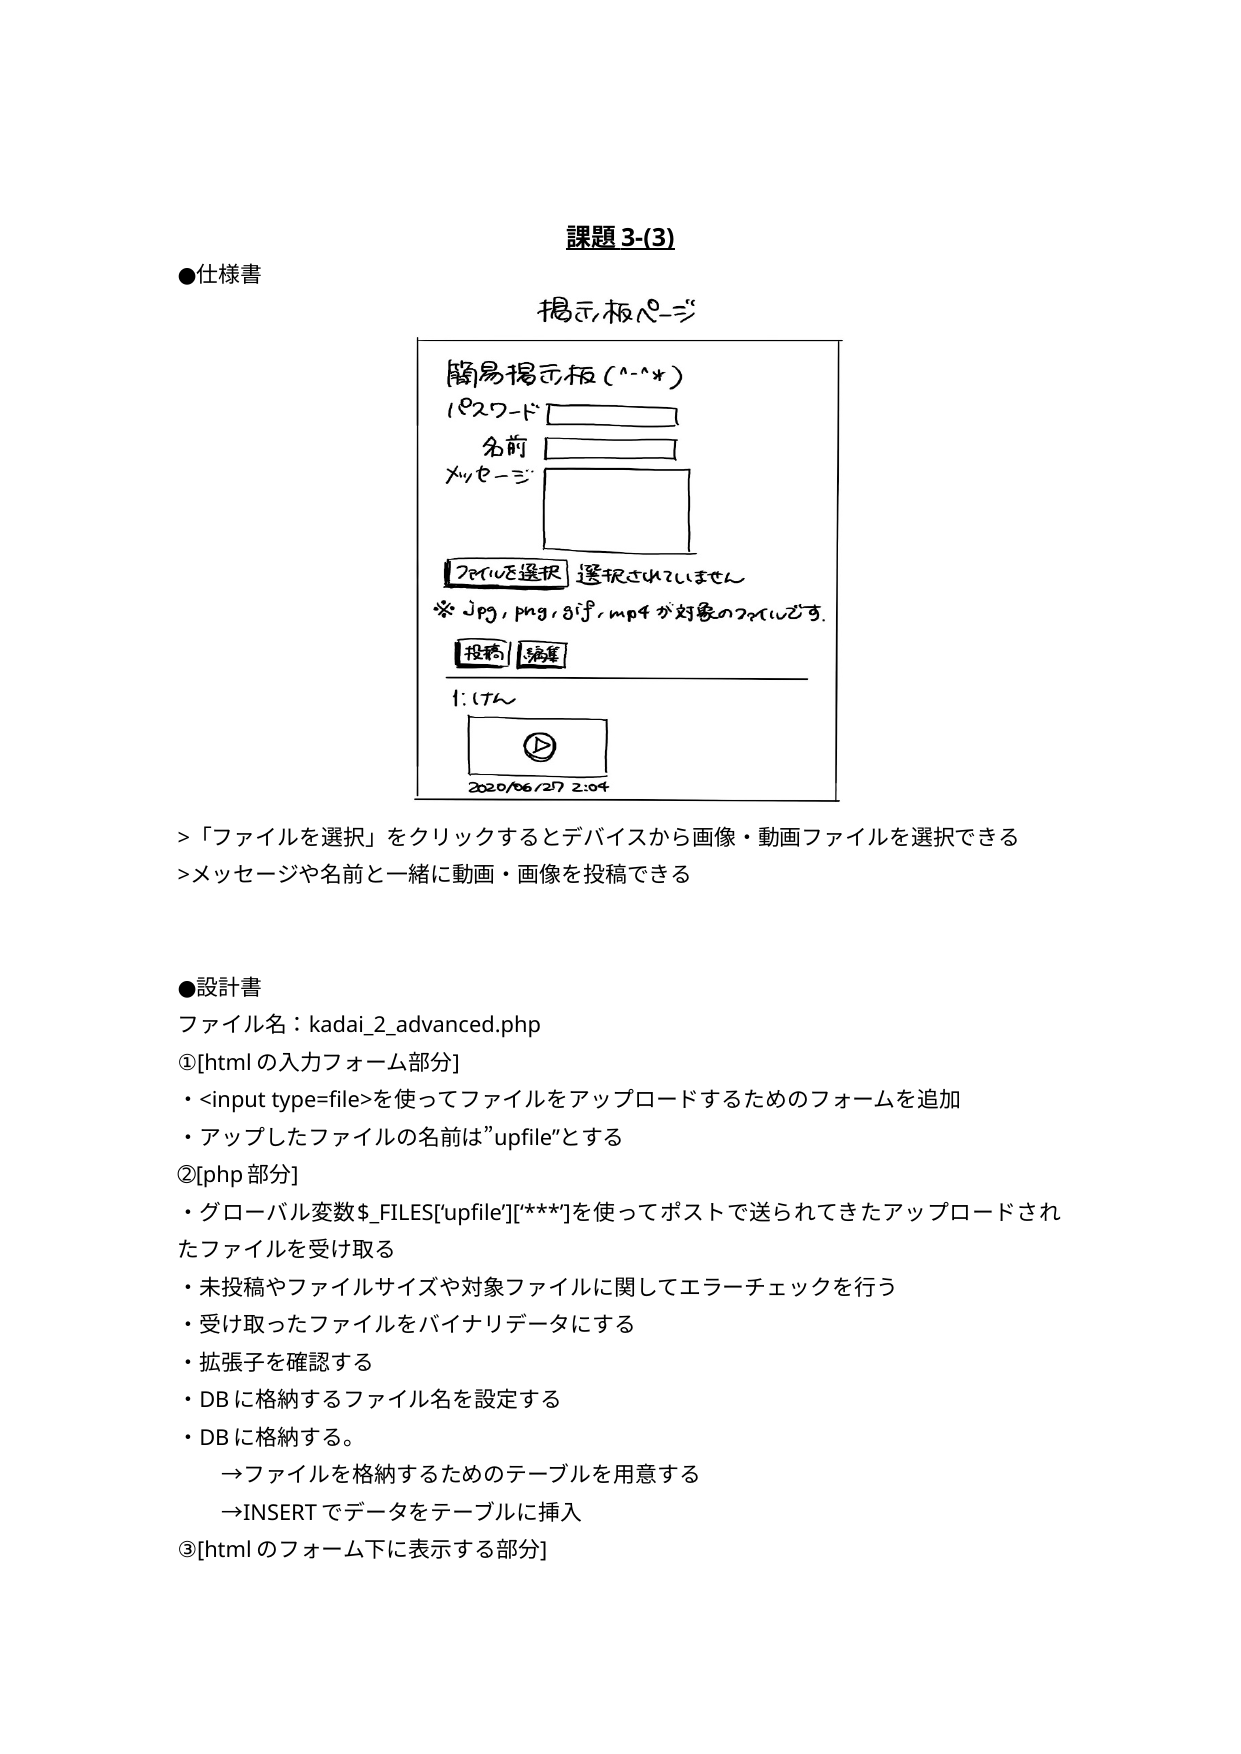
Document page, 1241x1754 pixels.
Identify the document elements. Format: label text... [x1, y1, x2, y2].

text ・アップしたファイルの名前は”upfile”とする [177, 1117, 1063, 1154]
text >「ファイルを選択」をクリックするとデバイスから画像・動画ファイルを選択できる [177, 817, 1063, 854]
text ・受け取ったファイルをバイナリデータにする [177, 1304, 1063, 1342]
text →INSERTでデータをテーブルに挿入 [177, 1492, 1063, 1529]
text ●仕様書 [177, 254, 1063, 292]
text >メッセージや名前と一緒に動画・画像を投稿できる [177, 854, 1063, 892]
text ●設計書 [177, 967, 1063, 1004]
text ・未投稿やファイルサイズや対象ファイルに関してエラーチェックを行う [177, 1267, 1063, 1304]
text ③[htmlのフォーム下に表示する部分] [177, 1529, 1063, 1567]
text ①[htmlの入力フォーム部分] [177, 1042, 1063, 1079]
text ファイル名：kadai_2_advanced.php [177, 1004, 1063, 1042]
text ・DBに格納する。 [177, 1417, 1063, 1454]
text ・拡張子を確認する [177, 1342, 1063, 1379]
text ・DBに格納するファイル名を設定する [177, 1379, 1063, 1417]
picture [380, 291, 861, 811]
text ➁[php部分] [177, 1154, 1063, 1192]
text ・グローバル変数$_FILES[‘upfile’][‘***’]を使ってポストで送られてきたアップロードされたファイルを受け取る [177, 1192, 1063, 1267]
text ・<input type=file>を使ってファイルをアップロードするためのフォームを追加 [177, 1079, 1063, 1117]
text →ファイルを格納するためのテーブルを用意する [177, 1454, 1063, 1492]
text 課題3-(3) [177, 217, 1063, 254]
